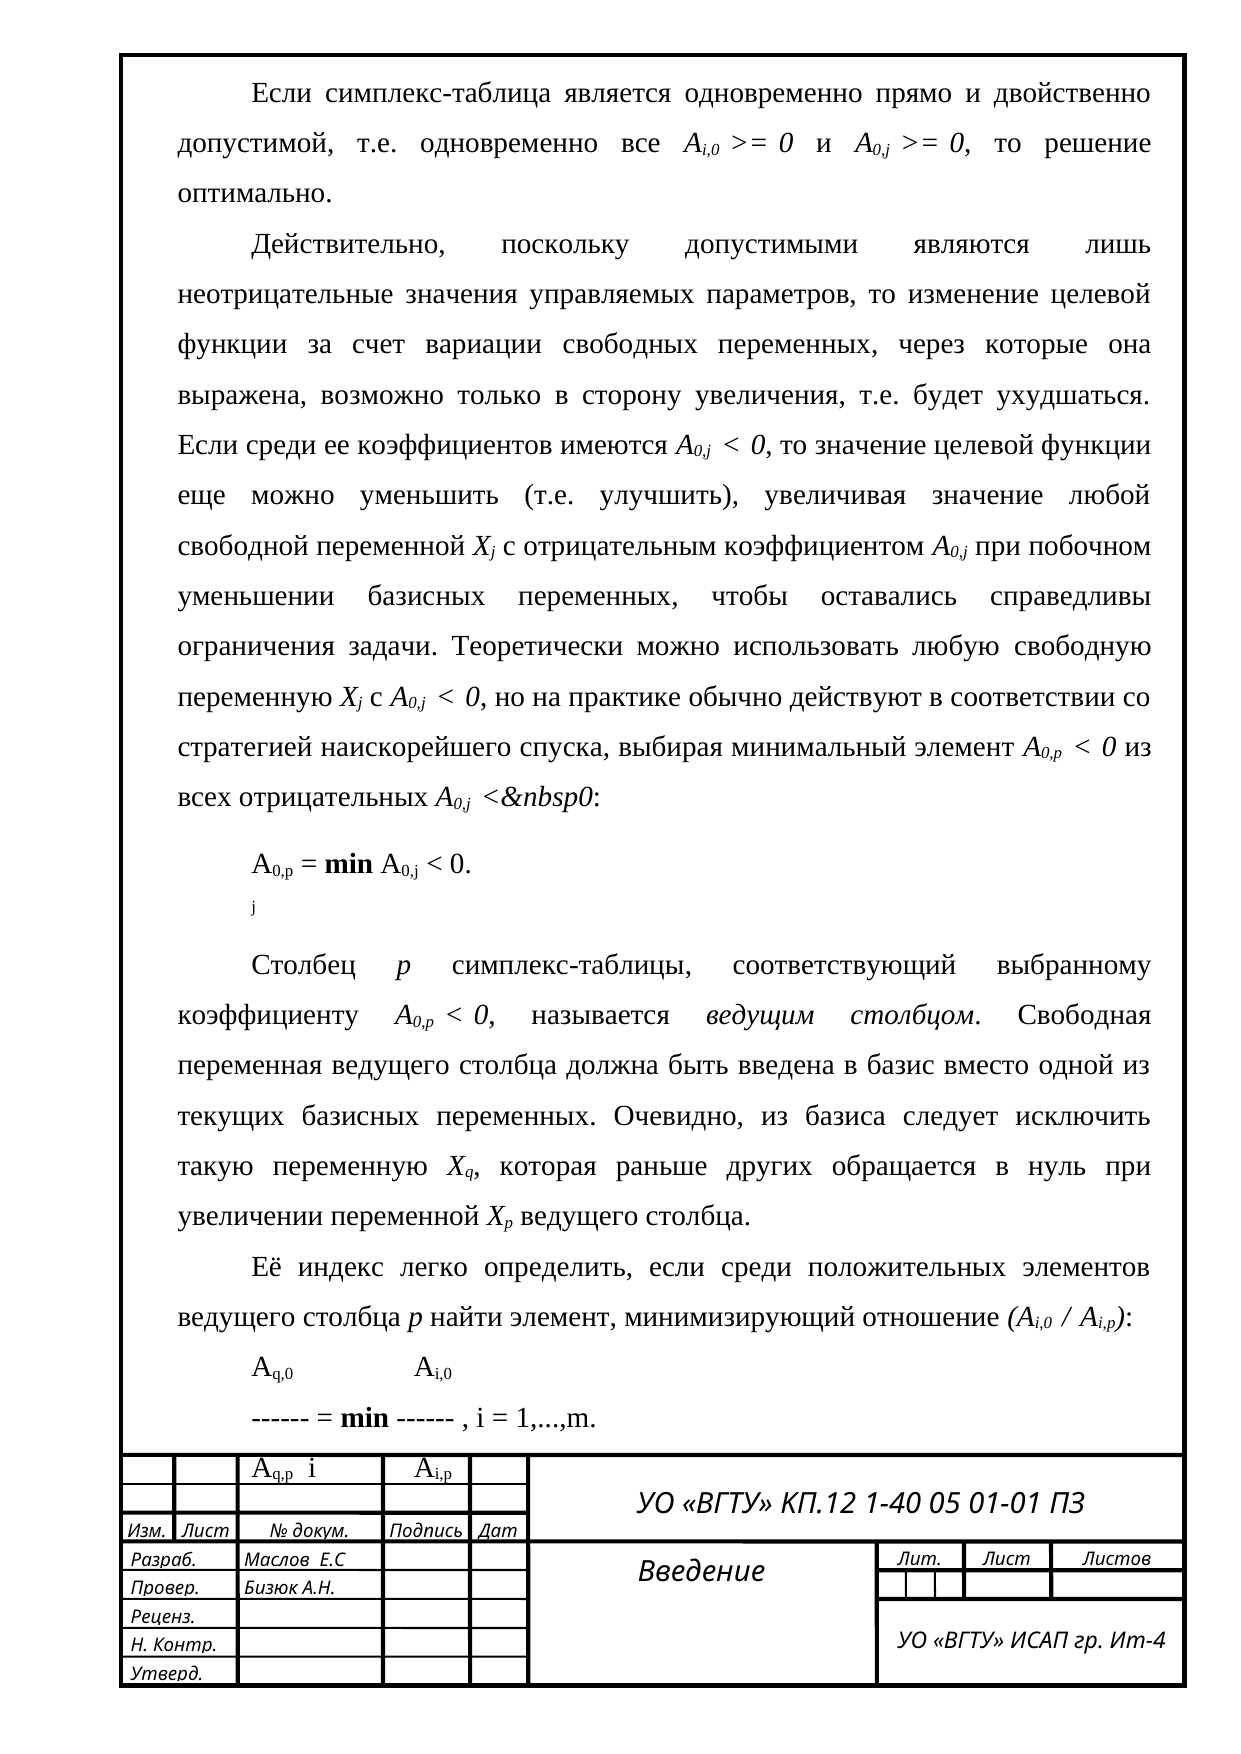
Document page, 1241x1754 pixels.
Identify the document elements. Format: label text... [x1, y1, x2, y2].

text A0,p = min A0,j < 0. [177, 846, 1152, 880]
text Действительно, поскольку допустимыми являются лишь неотрицательные значения управляемых параметров, то изменение целевой функции за счет вариации свободных переменных, через которые она выражена, возможно только в сторону увеличения, т.e. будет ухудшаться. Если среди ее коэффициентов имеются A0,j < 0, то значение целевой функции еще можно уменьшить (т.e. улучшить), увеличивая значение любой свободной переменной Xj с отрицательным коэффициентом A0,j при побочном уменьшении базисных переменных, чтобы оставались справедливы ограничения задачи. Теоретически можно использовать любую свободную переменную Xj с A0,j < 0, но на практике обычно действуют в соответствии со стратегией наискорейшего спуска, выбирая минимальный элемент A0,p < 0 из всех отрицательных A0,j <&nbsp0: [177, 226, 1152, 813]
text Aq,0 Ai,0 [177, 1349, 1152, 1383]
text j [177, 897, 1152, 930]
text ------ = min ------ , i = 1,...,m. [177, 1400, 1152, 1433]
text Столбец p симплекс-таблицы, соответствующий выбранному коэффициенту A0,p < 0, называется ведущим столбцом. Свободная переменная ведущего столбца должна быть введена в базис вместо одной из текущих базисных переменных. Очевидно, из базиса следует исключить такую переменную Xq, которая раньше других обращается в нуль при увеличении переменной Xp ведущего столбца. [177, 947, 1152, 1232]
text Aq,p i Ai,p [177, 1450, 1152, 1483]
text Если симплекс-таблица является одновременно прямо и двойственно допустимой, т.е. одновременно все Ai,0 >= 0 и A0,j >= 0, то решение оптимально. [177, 75, 1152, 209]
text Её индекс легко определить, если среди положительных элементов ведущего столбца p найти элемент, минимизирующий отношение (Ai,0 / Ai,p): [177, 1249, 1152, 1333]
